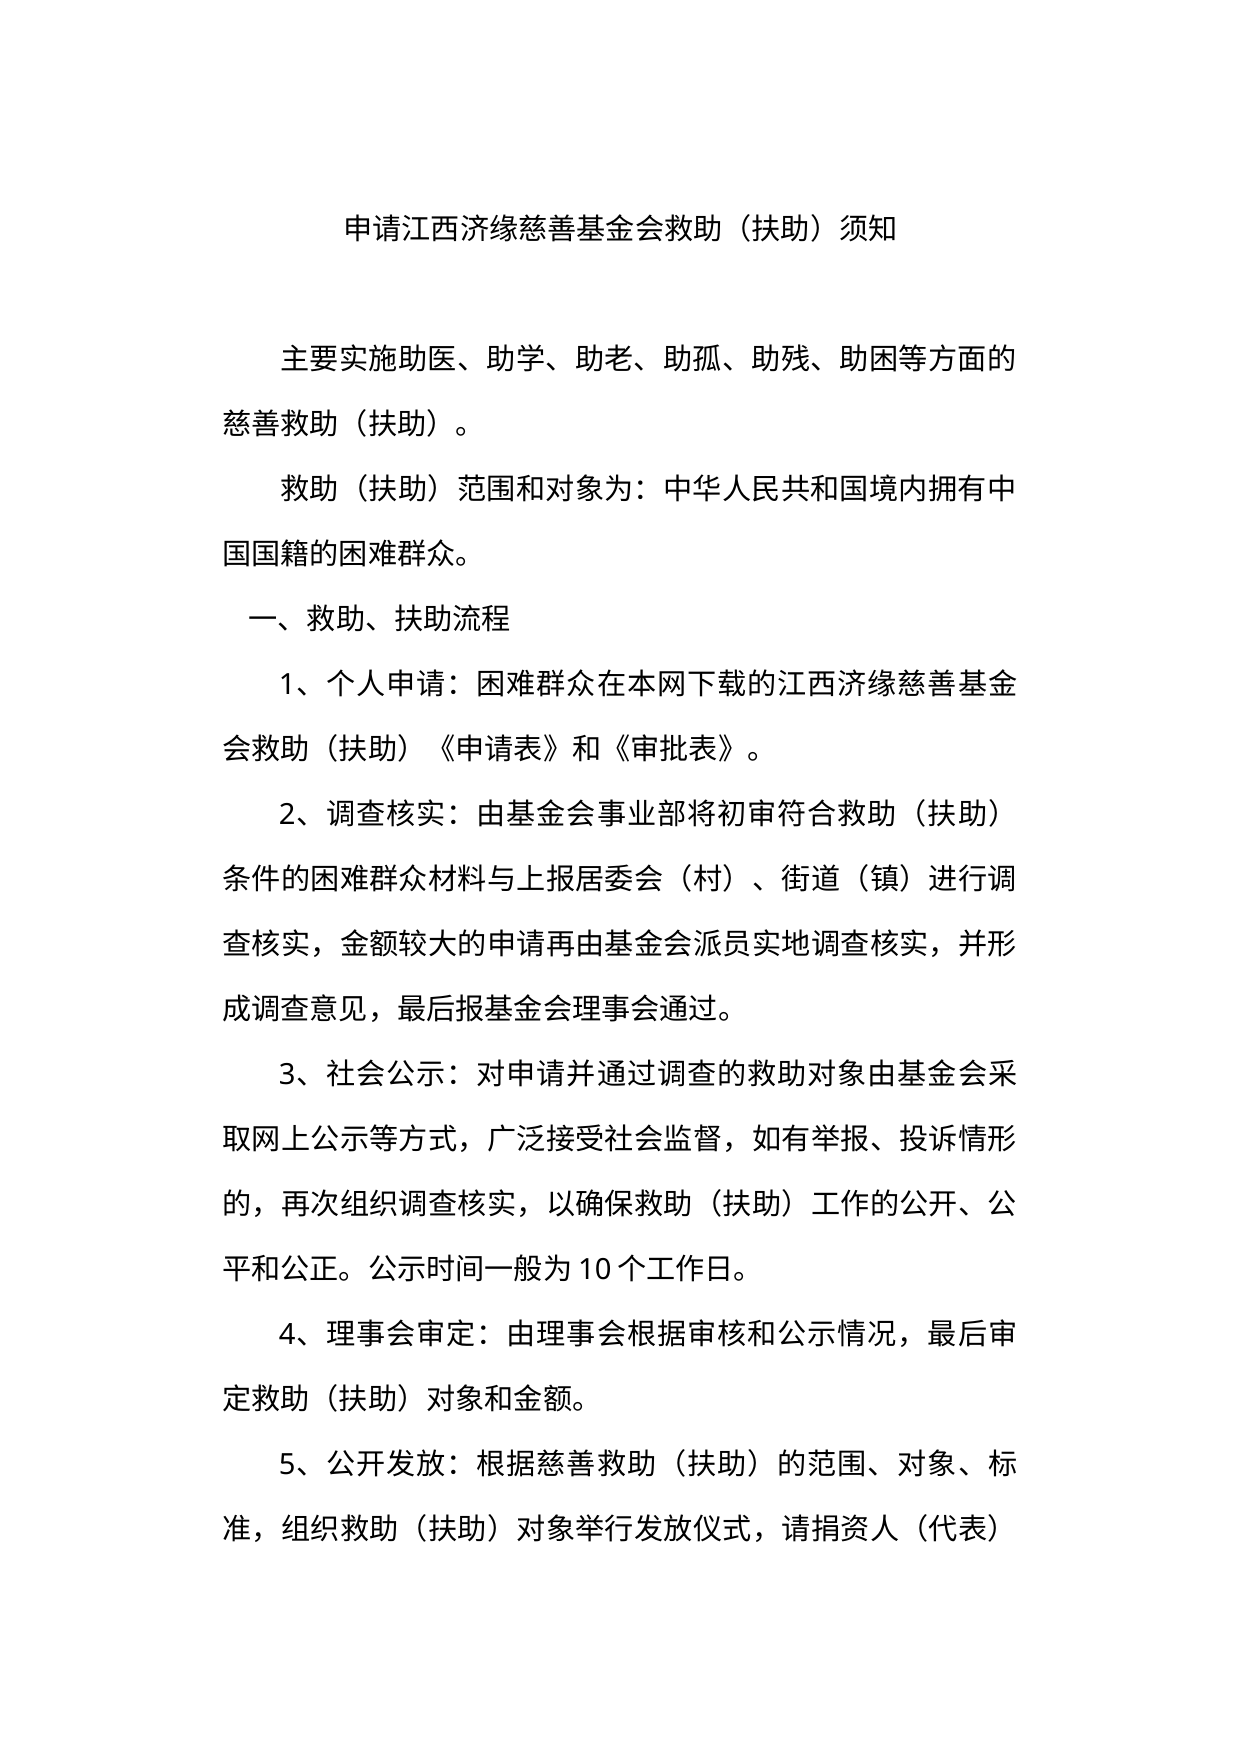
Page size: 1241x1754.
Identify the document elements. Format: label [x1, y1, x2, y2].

table_header [222, 195, 1018, 1559]
